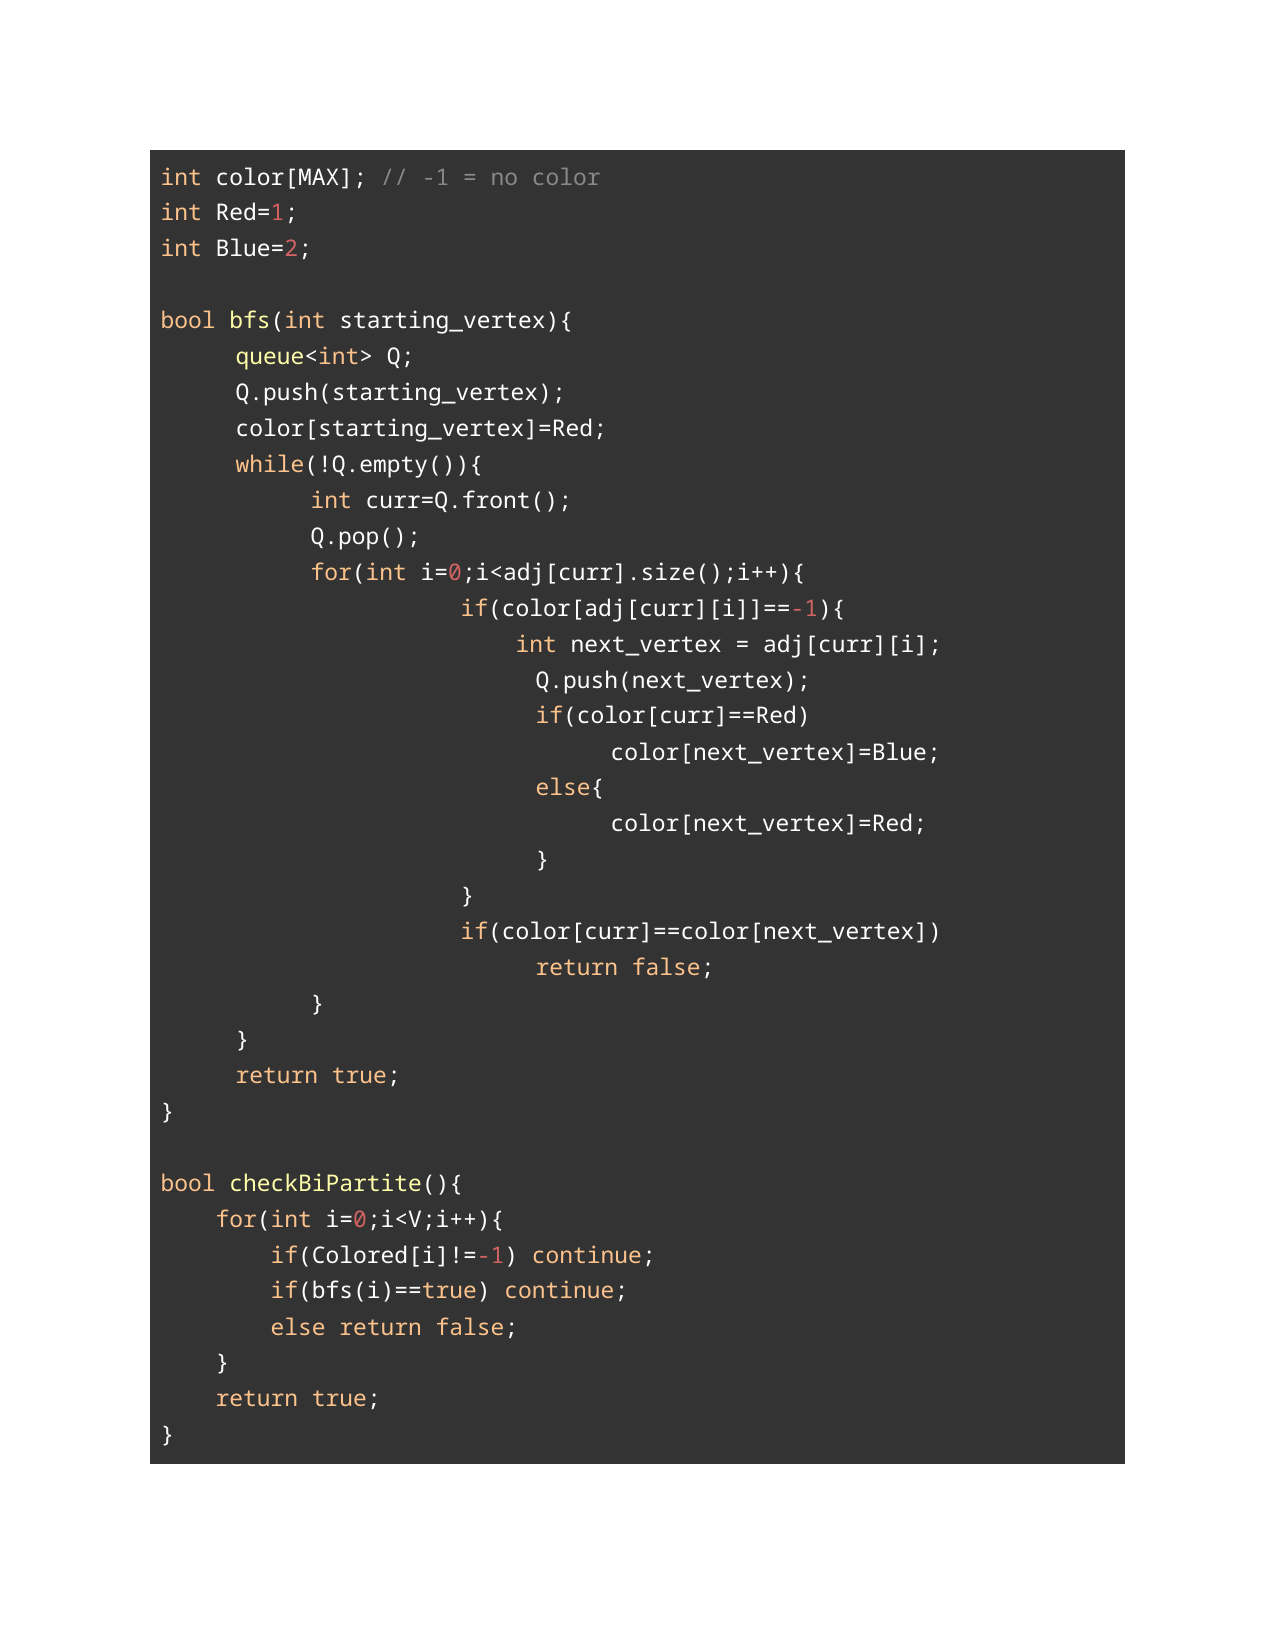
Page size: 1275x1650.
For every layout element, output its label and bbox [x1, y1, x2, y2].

table_header [150, 150, 1125, 1464]
